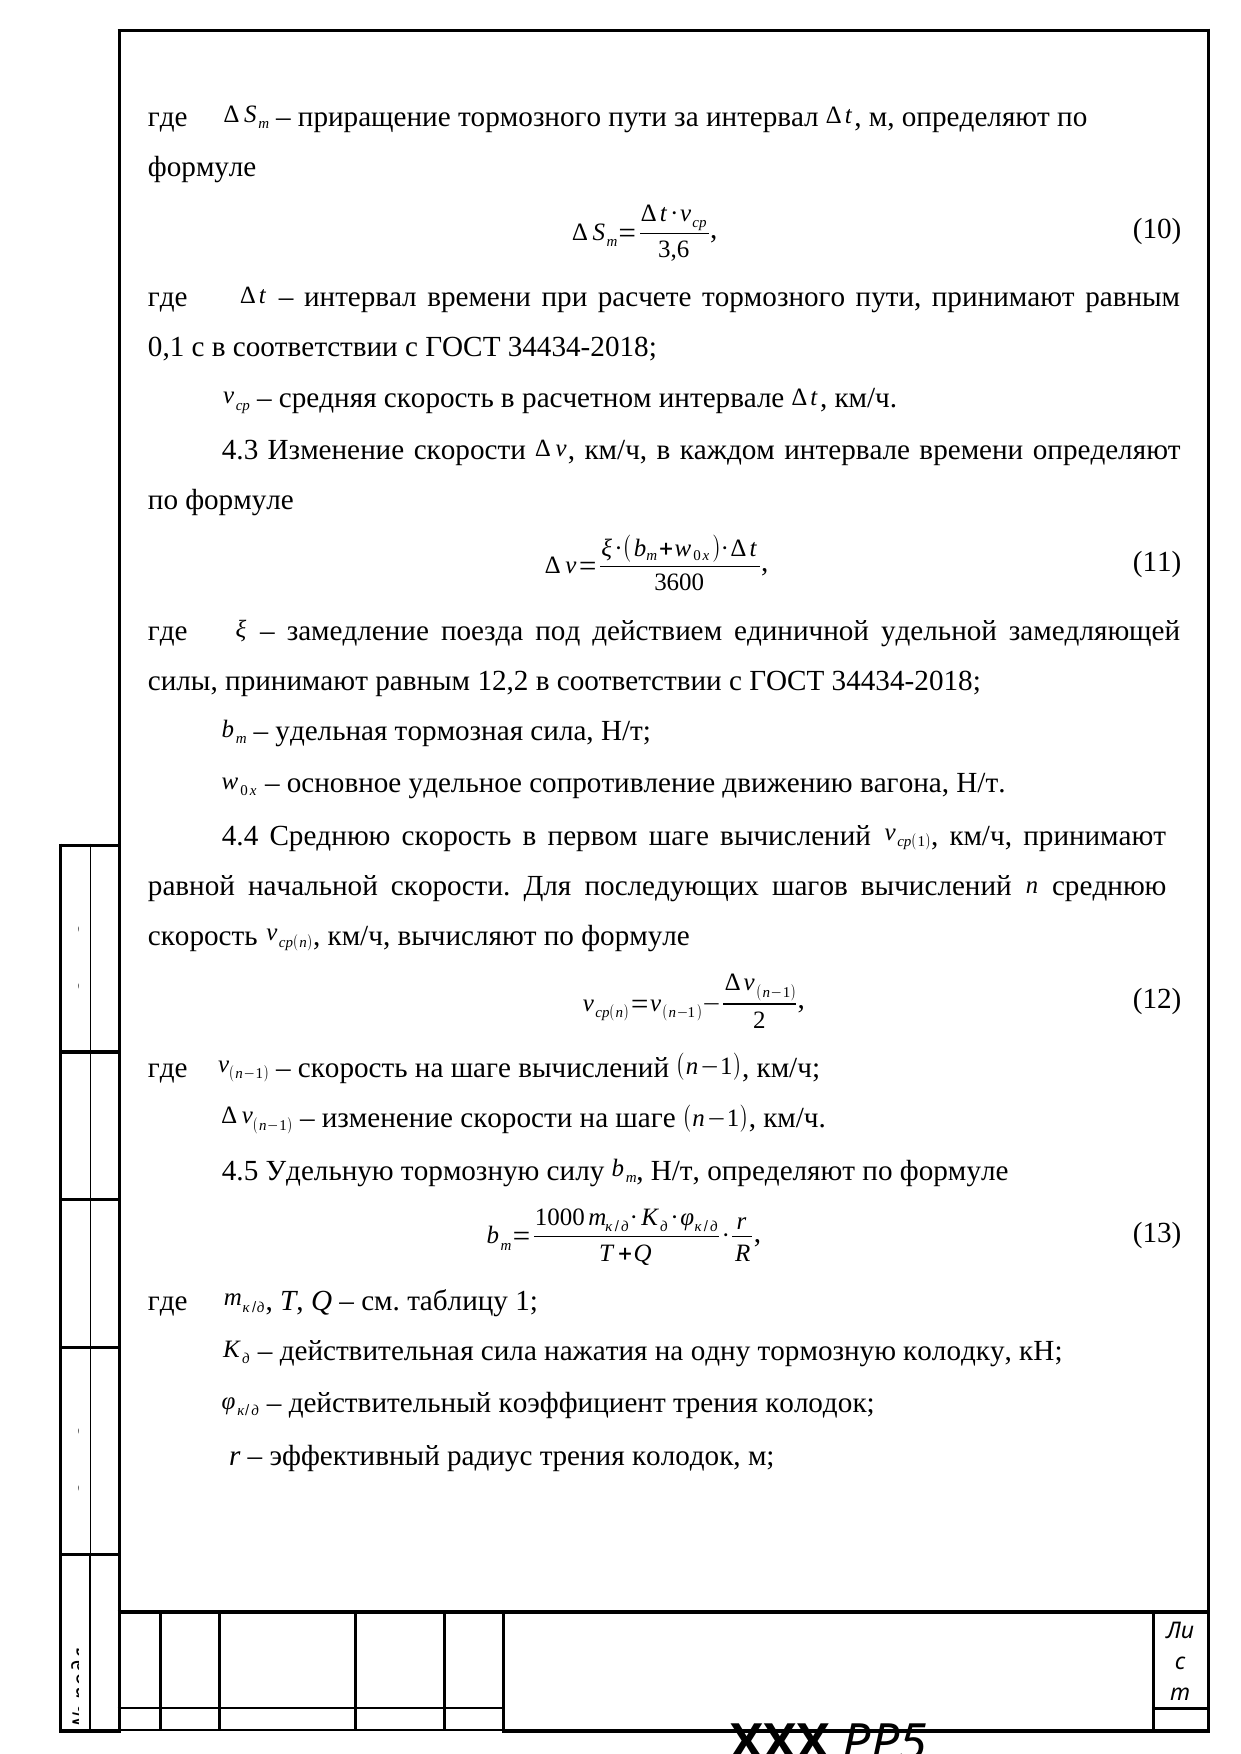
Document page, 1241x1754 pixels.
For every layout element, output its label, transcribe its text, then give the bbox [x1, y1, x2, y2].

text 4.3 Изменение скорости , км/ч, в каждом интервале времени определяют по формуле [148, 432, 1181, 516]
text 4.5 Удельную тормозную силу , Н/т, определяют по формуле [148, 1153, 1181, 1187]
text – удельная тормозная сила, Н/т; [148, 713, 1181, 749]
text – основное удельное сопротивление движению вагона, Н/т. [148, 766, 1181, 801]
text где – приращение тормозного пути за интервал , м, определяют по формуле [148, 99, 1181, 183]
text r – эффективный радиус трения колодок, м; [148, 1438, 1196, 1471]
text где , T, Q – см. таблицу 1; [148, 1283, 1181, 1316]
text , (12) [148, 969, 1181, 1033]
text – действительный коэффициент трения колодок; [148, 1385, 1181, 1421]
text , (10) [148, 200, 1181, 262]
text – изменение скорости на шаге , км/ч. [148, 1100, 1181, 1136]
text – средняя скорость в расчетном интервале , км/ч. [148, 380, 1181, 415]
text где – замедление поезда под действием единичной удельной замедляющей силы, принимают равным 12,2 в соответствии с ГОСТ 34434-2018; [148, 613, 1181, 697]
text – действительная сила нажатия на одну тормозную колодку, кН; [148, 1333, 1181, 1369]
text , (11) [148, 533, 1181, 596]
text где – интервал времени при расчете тормозного пути, принимают равным 0,1 с в соответствии с ГОСТ 34434-2018; [148, 279, 1181, 363]
list 4.4 Среднюю скорость в первом шаге вычислений , км/ч, принимают равной начальной скорости. Для последующих шагов вычислений среднюю скорость , км/ч, вычисляют по формуле [148, 818, 1166, 952]
text где – скорость на шаге вычислений , км/ч; [148, 1050, 1181, 1083]
text , (13) [148, 1203, 1181, 1266]
